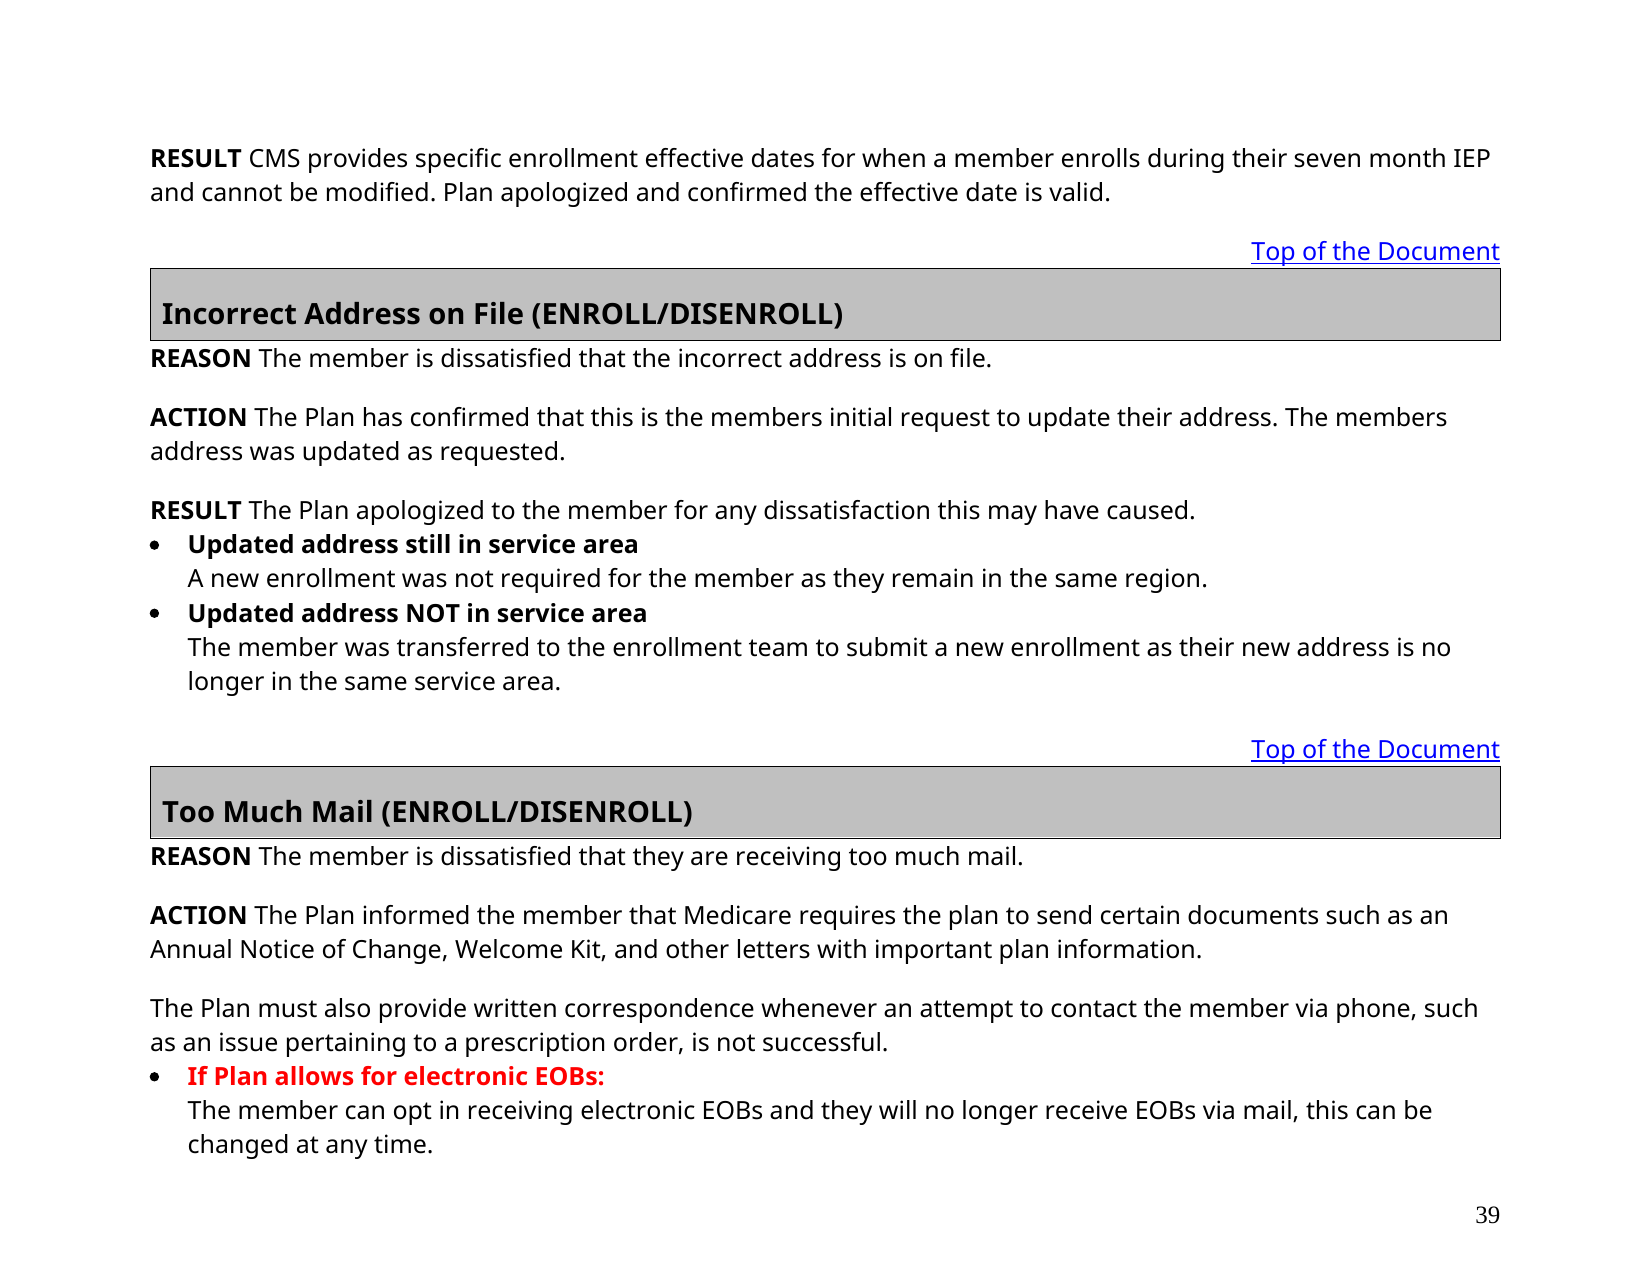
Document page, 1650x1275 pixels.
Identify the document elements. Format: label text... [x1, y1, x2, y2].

text REASON The member is dissatisfied that they are receiving too much mail. [150, 839, 1500, 873]
text RESULT The Plan apologized to the member for any dissatisfaction this may have caused. [150, 493, 1500, 527]
text The Plan must also provide written correspondence whenever an attempt to contact the member via phone, such as an issue pertaining to a prescription order, is not successful. [150, 991, 1500, 1059]
text The member can opt in receiving electronic EOBs and they will no longer receive EOBs via mail, this can be changed at any time. [187, 1093, 1500, 1161]
text REASON The member is dissatisfied that the incorrect address is on file. [150, 341, 1500, 375]
list Updated address still in service area [150, 527, 1500, 561]
list Updated address NOT in service area [150, 595, 1500, 629]
text Top of the Document [150, 731, 1500, 766]
text ACTION The Plan informed the member that Medicare requires the plan to send certain documents such as an Annual Notice of Change, Welcome Kit, and other letters with important plan information. [150, 898, 1500, 966]
text The member was transferred to the enrollment team to submit a new enrollment as their new address is no longer in the same service area. [187, 629, 1500, 697]
text RESULT CMS provides specific enrollment effective dates for when a member enrolls during their seven month IEP and cannot be modified. Plan apologized and confirmed the effective date is valid. [150, 141, 1500, 209]
text A new enrollment was not required for the member as they remain in the same region. [187, 561, 1500, 595]
text Top of the Document [150, 234, 1500, 268]
text ACTION The Plan has confirmed that this is the members initial request to update their address. The members address was updated as requested. [150, 400, 1500, 468]
list If Plan allows for electronic EOBs: [150, 1059, 1500, 1093]
table_header Too Much Mail (ENROLL/DISENROLL) [151, 767, 1500, 837]
table_header Incorrect Address on File (ENROLL/DISENROLL) [151, 269, 1500, 340]
